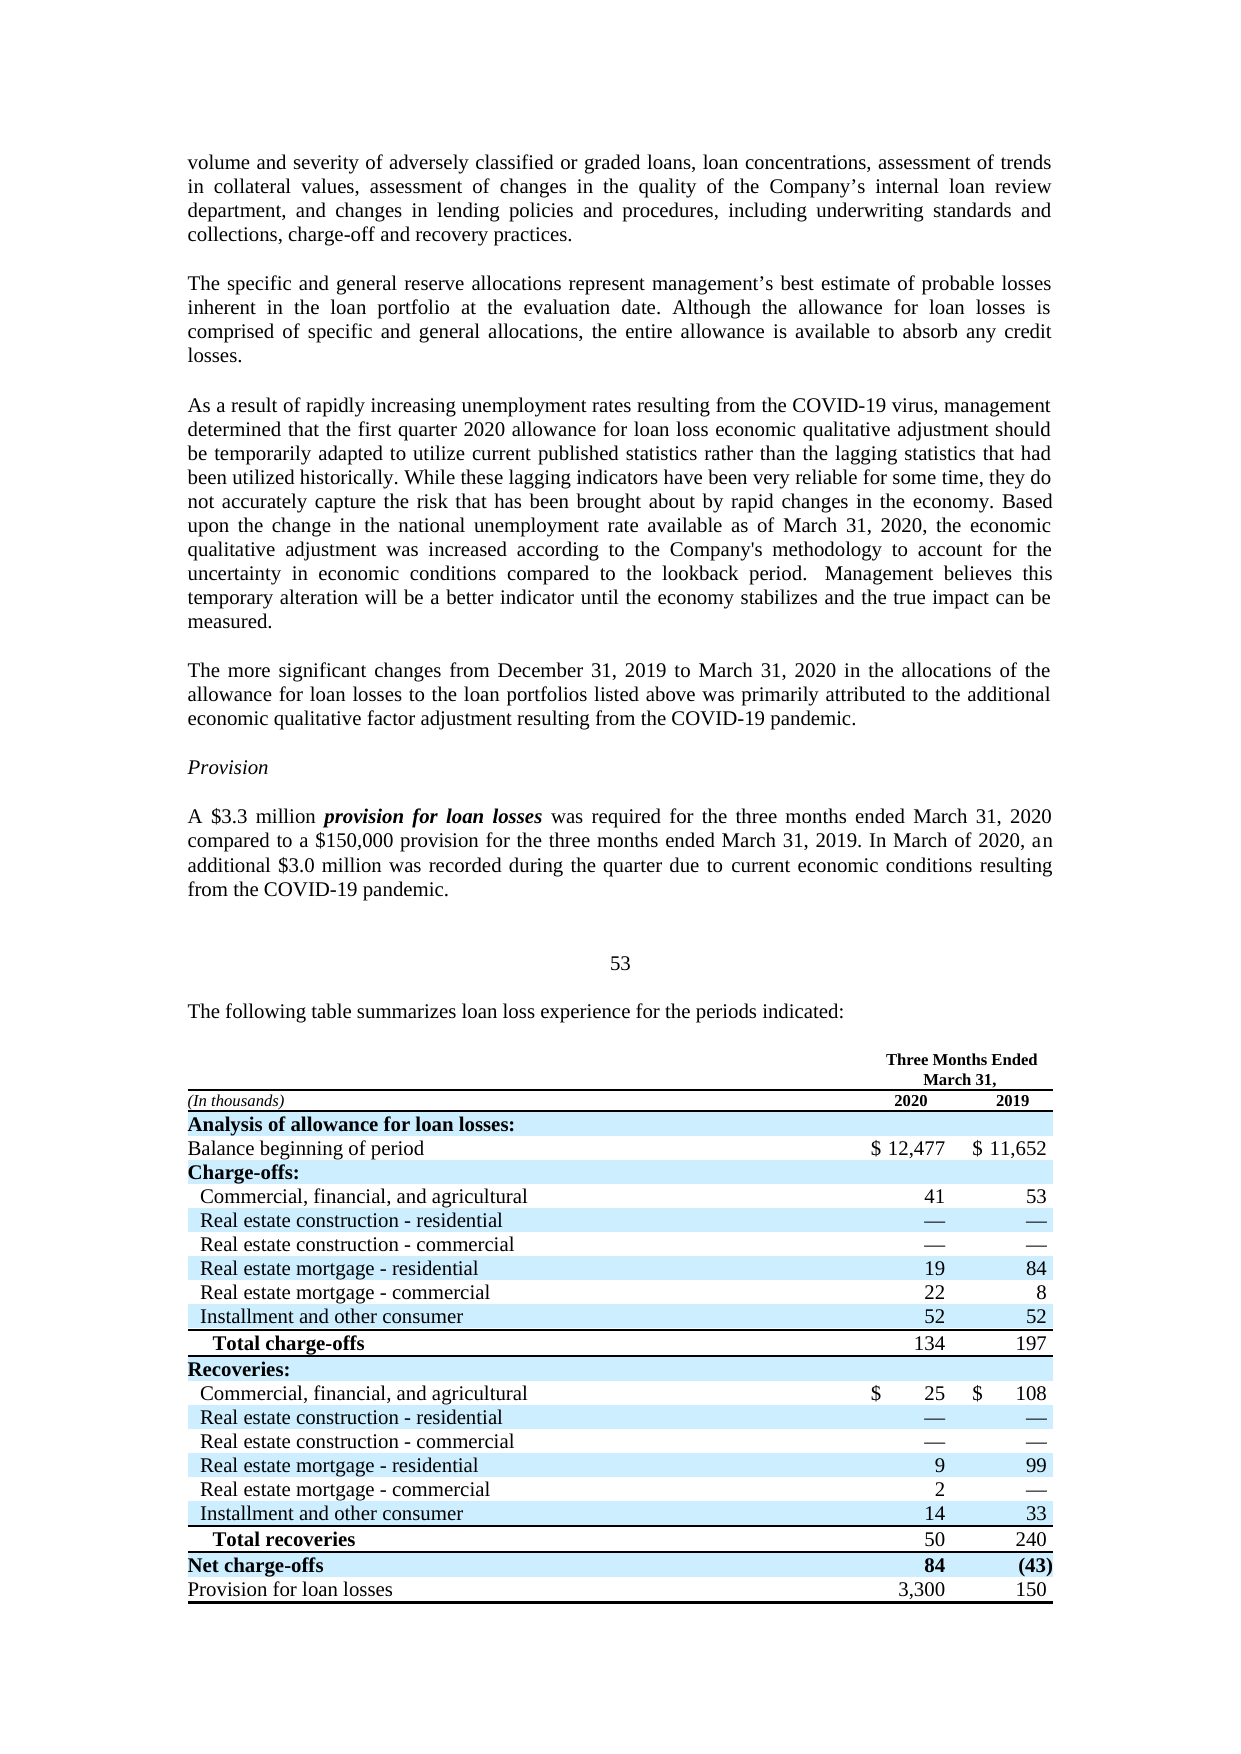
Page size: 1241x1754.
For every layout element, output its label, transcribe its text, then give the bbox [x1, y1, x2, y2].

text Provision [187, 755, 1053, 779]
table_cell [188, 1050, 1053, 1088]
text As a result of rapidly increasing unemployment rates resulting from the COVID-19 virus, management determined that the first quarter 2020 allowance for loan loss economic qualitative adjustment should be temporarily adapted to utilize current published statistics rather than the lagging statistics that had been utilized historically. While these lagging indicators have been very reliable for some time, they do not accurately capture the risk that has been brought about by rapid changes in the economy. Based upon the change in the national unemployment rate available as of March 31, 2020, the economic qualitative adjustment was increased according to the Company's methodology to account for the uncertainty in economic conditions compared to the lookback period. Management believes this temporary alteration will be a better indicator until the economy stabilizes and the true impact can be measured. [187, 392, 1053, 633]
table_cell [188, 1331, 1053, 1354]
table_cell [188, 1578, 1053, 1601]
text The specific and general reserve allocations represent management’s best estimate of probable losses inherent in the loan portfolio at the evaluation date. Although the allowance for loan losses is comprised of specific and general allocations, the entire allowance is available to absorb any credit losses. [187, 271, 1053, 367]
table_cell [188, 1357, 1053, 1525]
text The more significant changes from December 31, 2019 to March 31, 2020 in the allocations of the allowance for loan losses to the loan portfolios listed above was primarily attributed to the additional economic qualitative factor adjustment resulting from the COVID-19 pandemic. [187, 658, 1053, 730]
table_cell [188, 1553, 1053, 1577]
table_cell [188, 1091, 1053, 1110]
text 53 [187, 951, 1053, 975]
text A $3.3 million provision for loan losses was required for the three months ended March 31, 2020 compared to a $150,000 provision for the three months ended March 31, 2019. In March of 2020, an additional $3.0 million was recorded during the quarter due to current economic conditions resulting from the COVID-19 pandemic. [187, 804, 1053, 901]
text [187, 150, 1053, 246]
text The following table summarizes loan loss experience for the periods indicated: [187, 999, 1053, 1023]
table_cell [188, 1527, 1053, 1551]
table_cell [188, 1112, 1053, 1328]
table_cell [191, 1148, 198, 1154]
